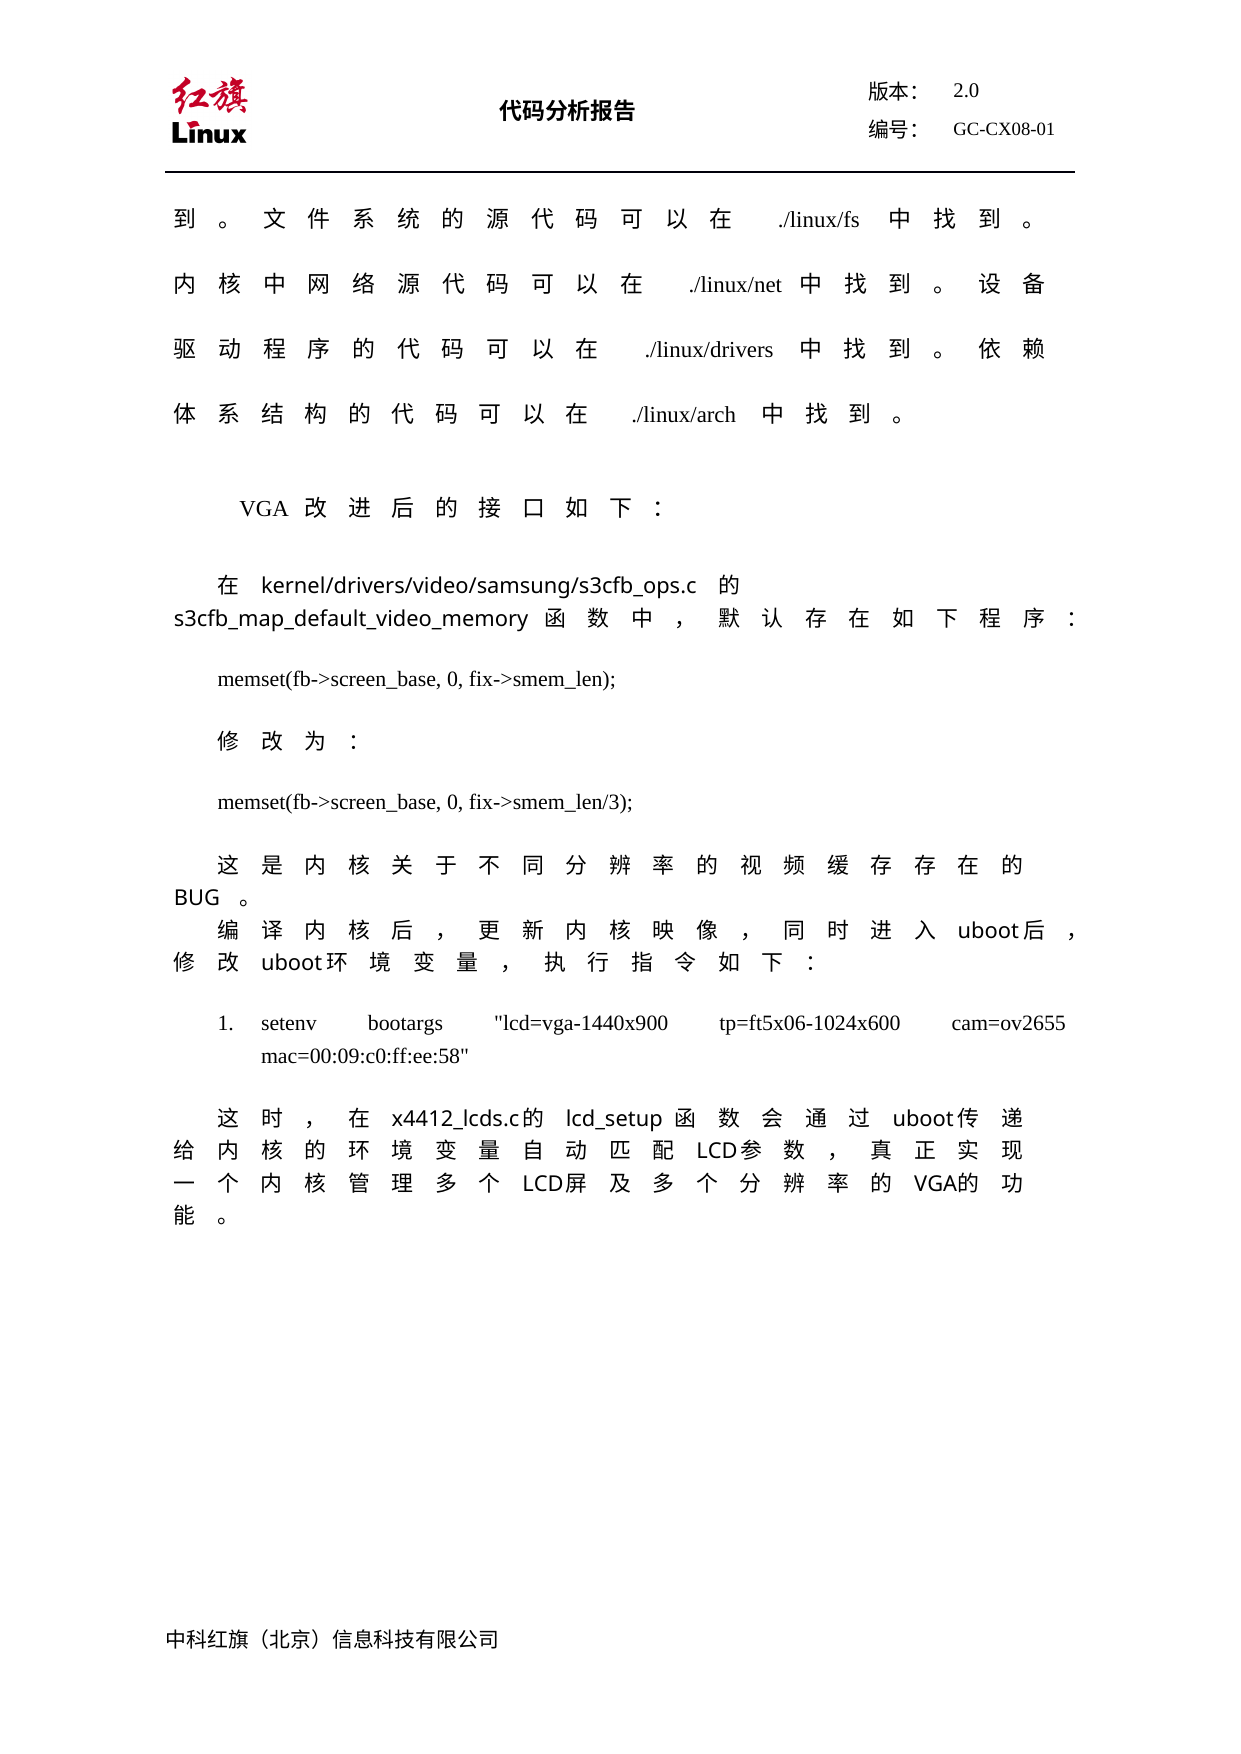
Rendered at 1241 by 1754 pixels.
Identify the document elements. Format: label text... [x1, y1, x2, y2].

text VGA改进后的接口如下： [174, 474, 1066, 539]
text 这时，在x4412_lcds.c的lcd_setup函数会通过uboot传递给内核的环境变量自动匹配LCD参数，真正实现一个内核管理多个LCD屏及多个分辨率的VGA的功能。 [174, 1101, 1066, 1231]
list setenv bootargs "lcd=vga-1440x900 tp=ft5x06-1024x600 cam=ov2655 mac=00:09:c0:ff:ee:58" [211, 1006, 1066, 1071]
text 这是内核关于不同分辨率的视频缓存存在的BUG。 [174, 847, 1066, 912]
text 在kernel/drivers/video/samsung/s3cfb_ops.c的s3cfb_map_default_video_memory函数中，默认存在如下程序： [174, 568, 1066, 633]
picture [168, 70, 252, 150]
text 编译内核后，更新内核映像，同时进入uboot后，修改uboot环境变量，执行指令如下： [174, 912, 1066, 977]
text 修改为： [174, 724, 1066, 756]
text memset(fb->screen_base, 0, fix->smem_len); [211, 662, 1066, 695]
text memset(fb->screen_base, 0, fix->smem_len/3); [211, 786, 1066, 818]
